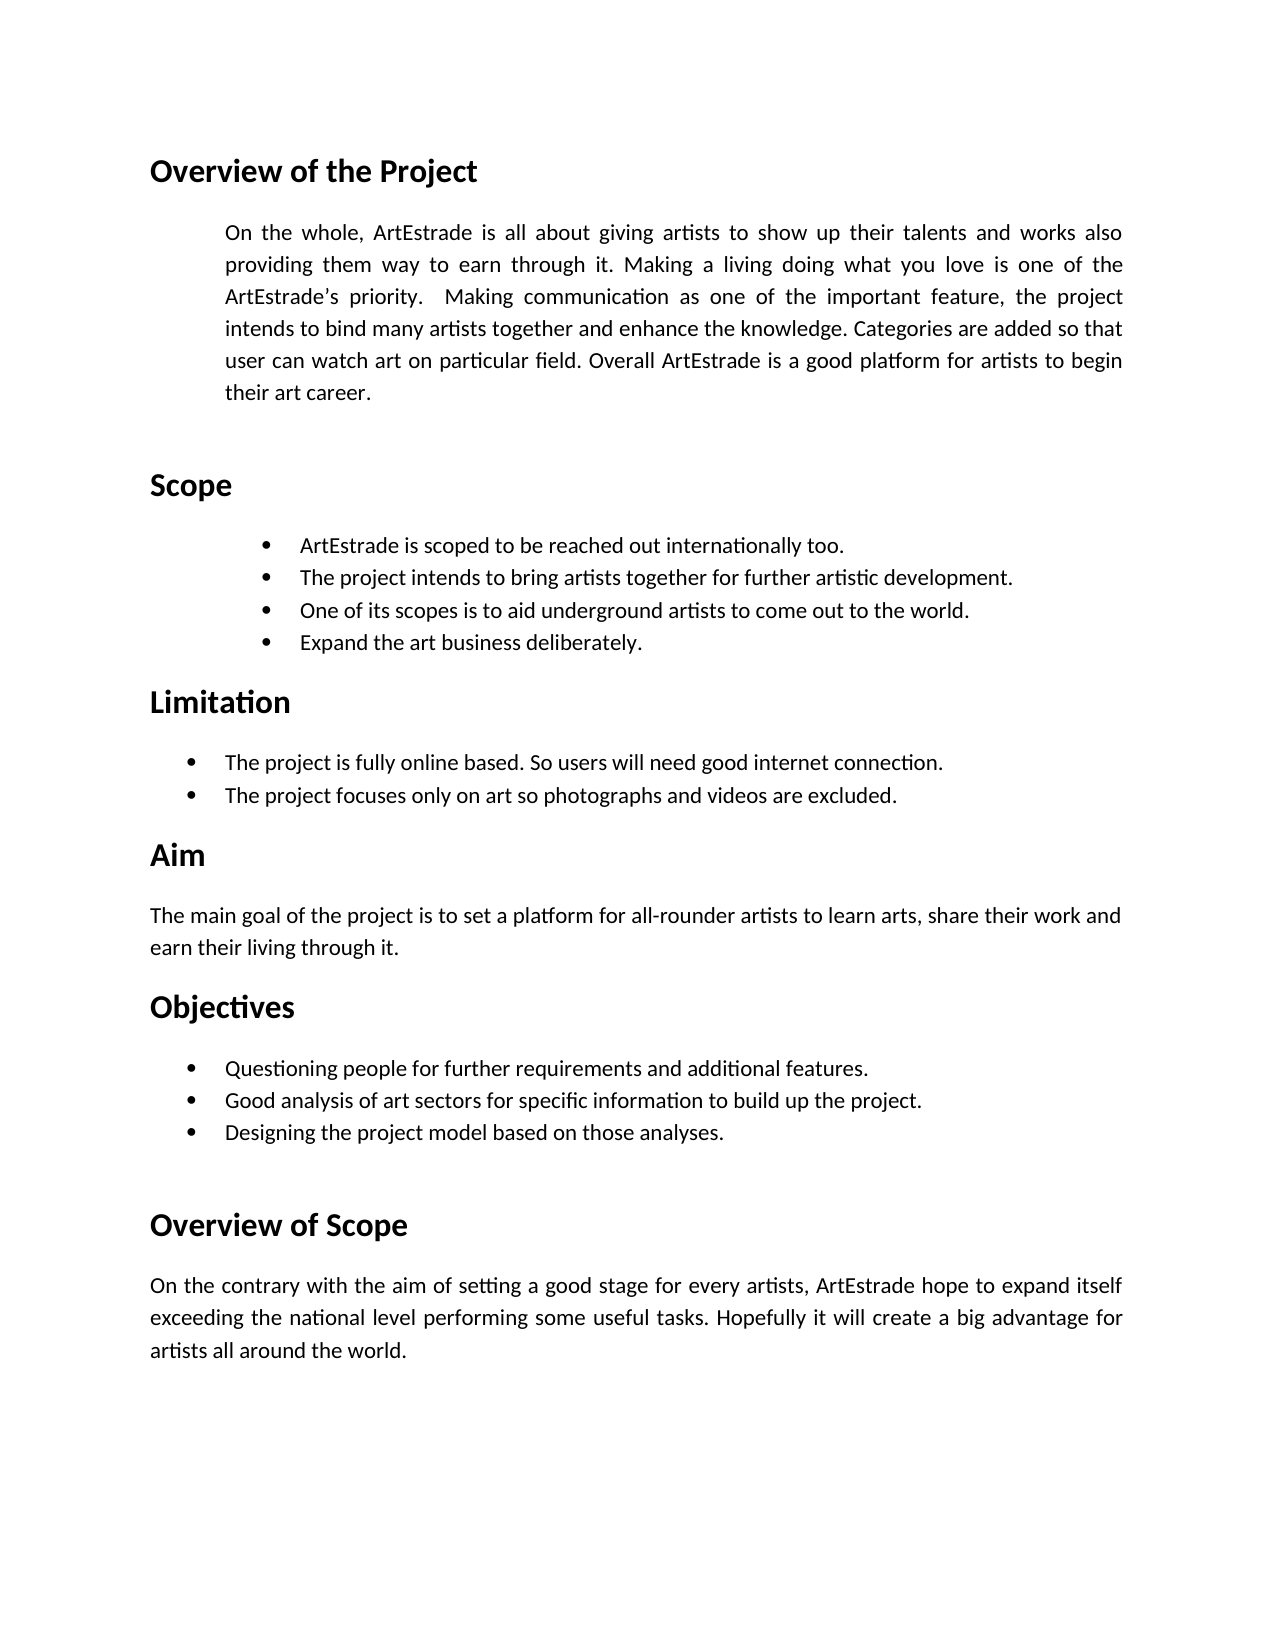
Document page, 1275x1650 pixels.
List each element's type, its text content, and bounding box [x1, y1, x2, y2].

text Scope [150, 464, 1125, 504]
list Expand the art business deliberately. [262, 628, 1125, 656]
list Good analysis of art sectors for specific information to build up the project. [187, 1086, 1125, 1114]
list Designing the project model based on those analyses. [187, 1118, 1125, 1147]
text On the contrary with the aim of setting a good stage for every artists, ArtEstrade hope to expand itself exceeding the national level performing some useful tasks. Hopefully it will create a big advantage for artists all around the world. [150, 1271, 1125, 1364]
list One of its scopes is to aid underground artists to come out to the world. [262, 596, 1125, 624]
list The project focuses only on art so photographs and videos are excluded. [187, 781, 1125, 809]
text The main goal of the project is to set a platform for all-rounder artists to learn arts, share their work and earn their living through it. [150, 901, 1125, 962]
text Overview of Scope [150, 1204, 1125, 1244]
list The project is fully online based. So users will need good internet connection. [187, 748, 1125, 777]
text Aim [150, 834, 1125, 874]
text Objectives [150, 987, 1125, 1027]
list On the whole, ArtEstrade is all about giving artists to show up their talents and works also providing them way to earn through it. Making a living doing what you love is one of the ArtEstrade’s priority. Making communication as one of the important feature, the project intends to bind many artists together and enhance the knowledge. Categories are added so that user can watch art on particular field. Overall ArtEstrade is a good platform for artists to begin their art career. [225, 218, 1125, 407]
text Overview of the Project [150, 150, 1125, 191]
list Questioning people for further requirements and additional features. [187, 1054, 1125, 1082]
text Limitation [150, 681, 1125, 722]
list The project intends to bring artists together for further artistic development. [262, 563, 1125, 592]
list ArtEstrade is scoped to be reached out internationally too. [262, 531, 1125, 559]
